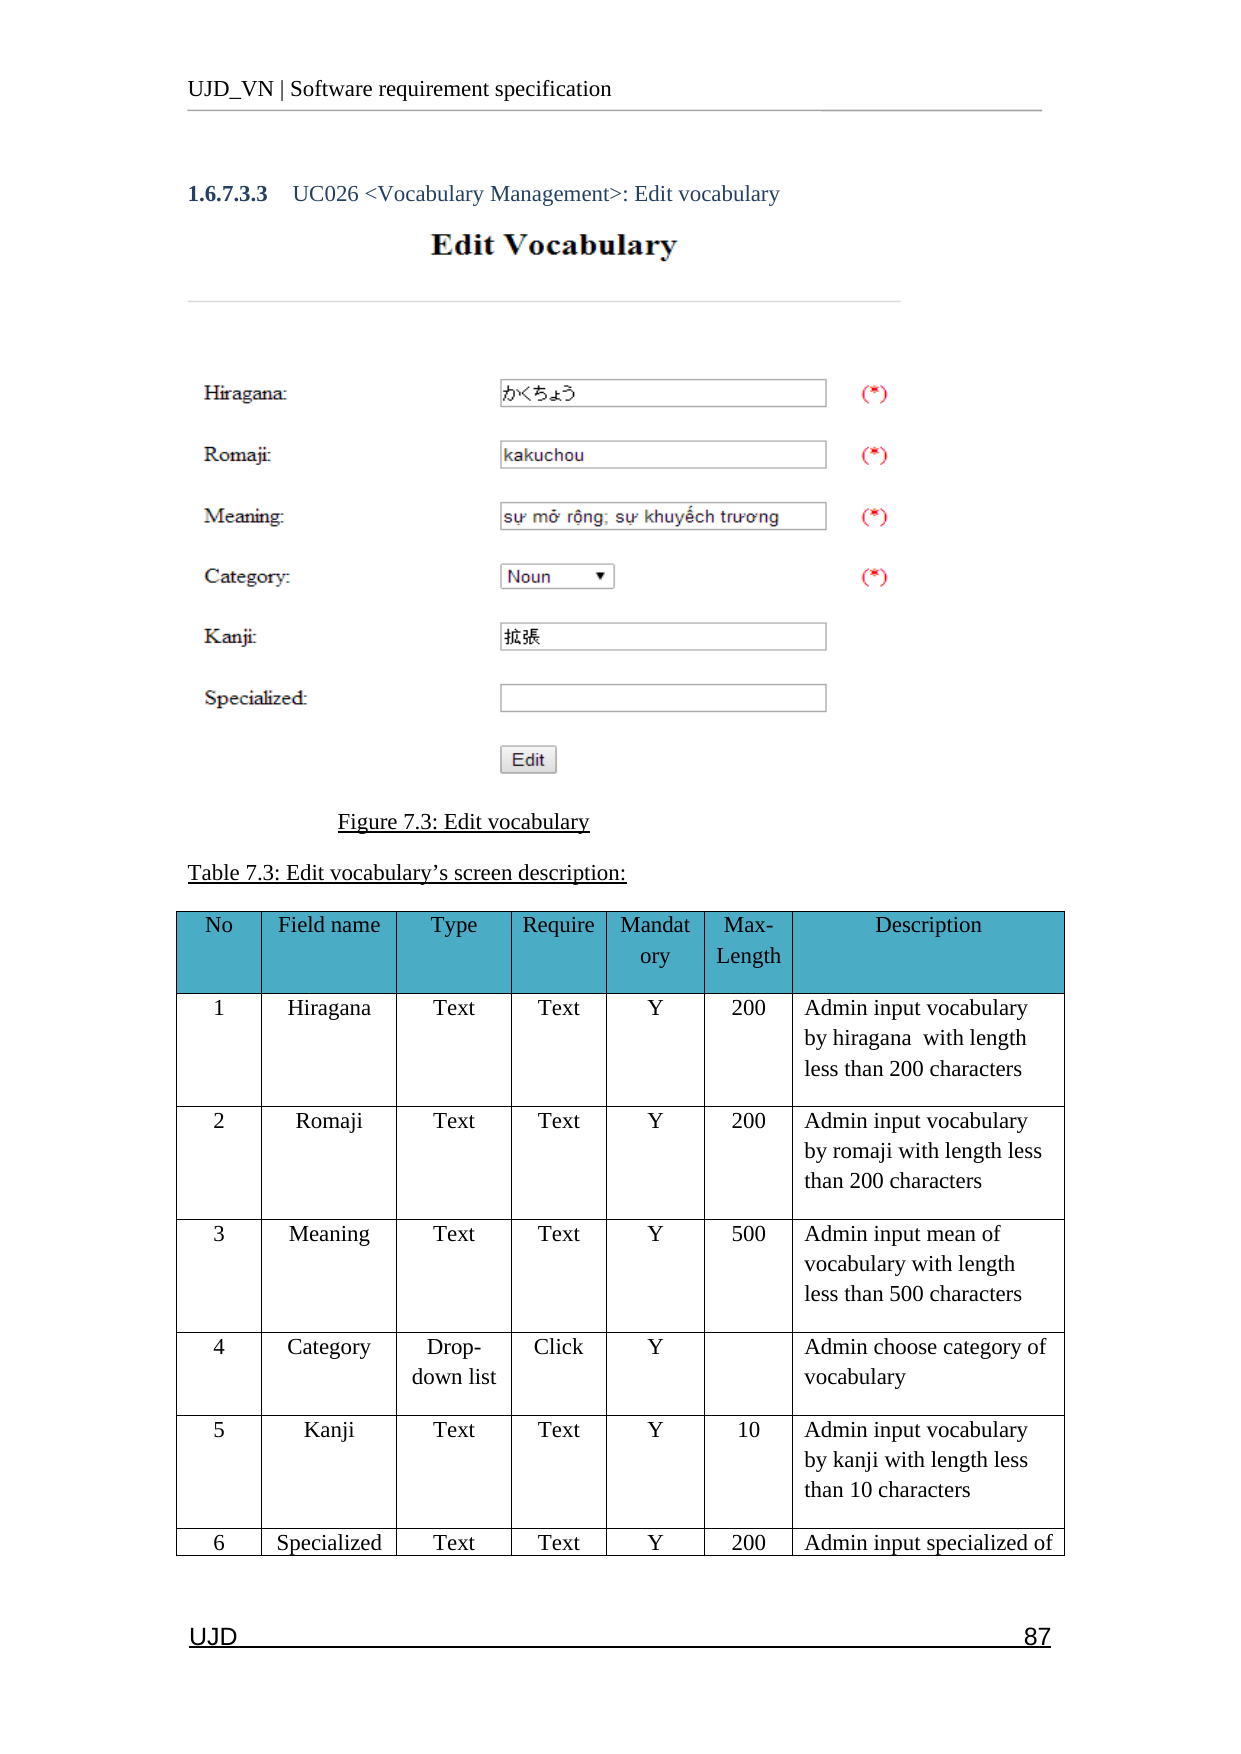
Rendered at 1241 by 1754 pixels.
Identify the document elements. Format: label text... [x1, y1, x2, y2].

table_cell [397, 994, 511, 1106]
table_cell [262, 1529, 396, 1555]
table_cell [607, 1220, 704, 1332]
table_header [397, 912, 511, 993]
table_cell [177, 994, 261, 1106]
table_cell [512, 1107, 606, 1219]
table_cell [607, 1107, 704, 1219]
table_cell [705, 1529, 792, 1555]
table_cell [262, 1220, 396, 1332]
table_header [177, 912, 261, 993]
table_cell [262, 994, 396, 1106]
picture [187, 210, 901, 784]
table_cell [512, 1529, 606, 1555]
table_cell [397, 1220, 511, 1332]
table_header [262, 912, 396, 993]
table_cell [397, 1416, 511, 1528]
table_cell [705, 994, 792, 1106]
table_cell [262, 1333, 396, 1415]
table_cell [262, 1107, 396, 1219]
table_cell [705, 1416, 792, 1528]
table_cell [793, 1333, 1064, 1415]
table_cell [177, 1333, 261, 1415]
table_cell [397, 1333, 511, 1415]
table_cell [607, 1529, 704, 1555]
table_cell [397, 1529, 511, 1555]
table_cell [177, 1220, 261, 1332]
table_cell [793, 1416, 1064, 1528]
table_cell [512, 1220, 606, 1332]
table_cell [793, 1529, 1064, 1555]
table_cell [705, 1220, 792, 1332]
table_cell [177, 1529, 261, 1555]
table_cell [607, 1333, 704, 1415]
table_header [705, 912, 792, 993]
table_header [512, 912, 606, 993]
text Figure 7.3: Edit vocabulary [187, 808, 1053, 835]
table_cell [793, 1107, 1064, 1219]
text Table 7.3: Edit vocabulary’s screen description: [187, 859, 1053, 886]
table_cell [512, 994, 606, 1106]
subtitle UC026 <Vocabulary Management>: Edit vocabulary [187, 180, 1053, 206]
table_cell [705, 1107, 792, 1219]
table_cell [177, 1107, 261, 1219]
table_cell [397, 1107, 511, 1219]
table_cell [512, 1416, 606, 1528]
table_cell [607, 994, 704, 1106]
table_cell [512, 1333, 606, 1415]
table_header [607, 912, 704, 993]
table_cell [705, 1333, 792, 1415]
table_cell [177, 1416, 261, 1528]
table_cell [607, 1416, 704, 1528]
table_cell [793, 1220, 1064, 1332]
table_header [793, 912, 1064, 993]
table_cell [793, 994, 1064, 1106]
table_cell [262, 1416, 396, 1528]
